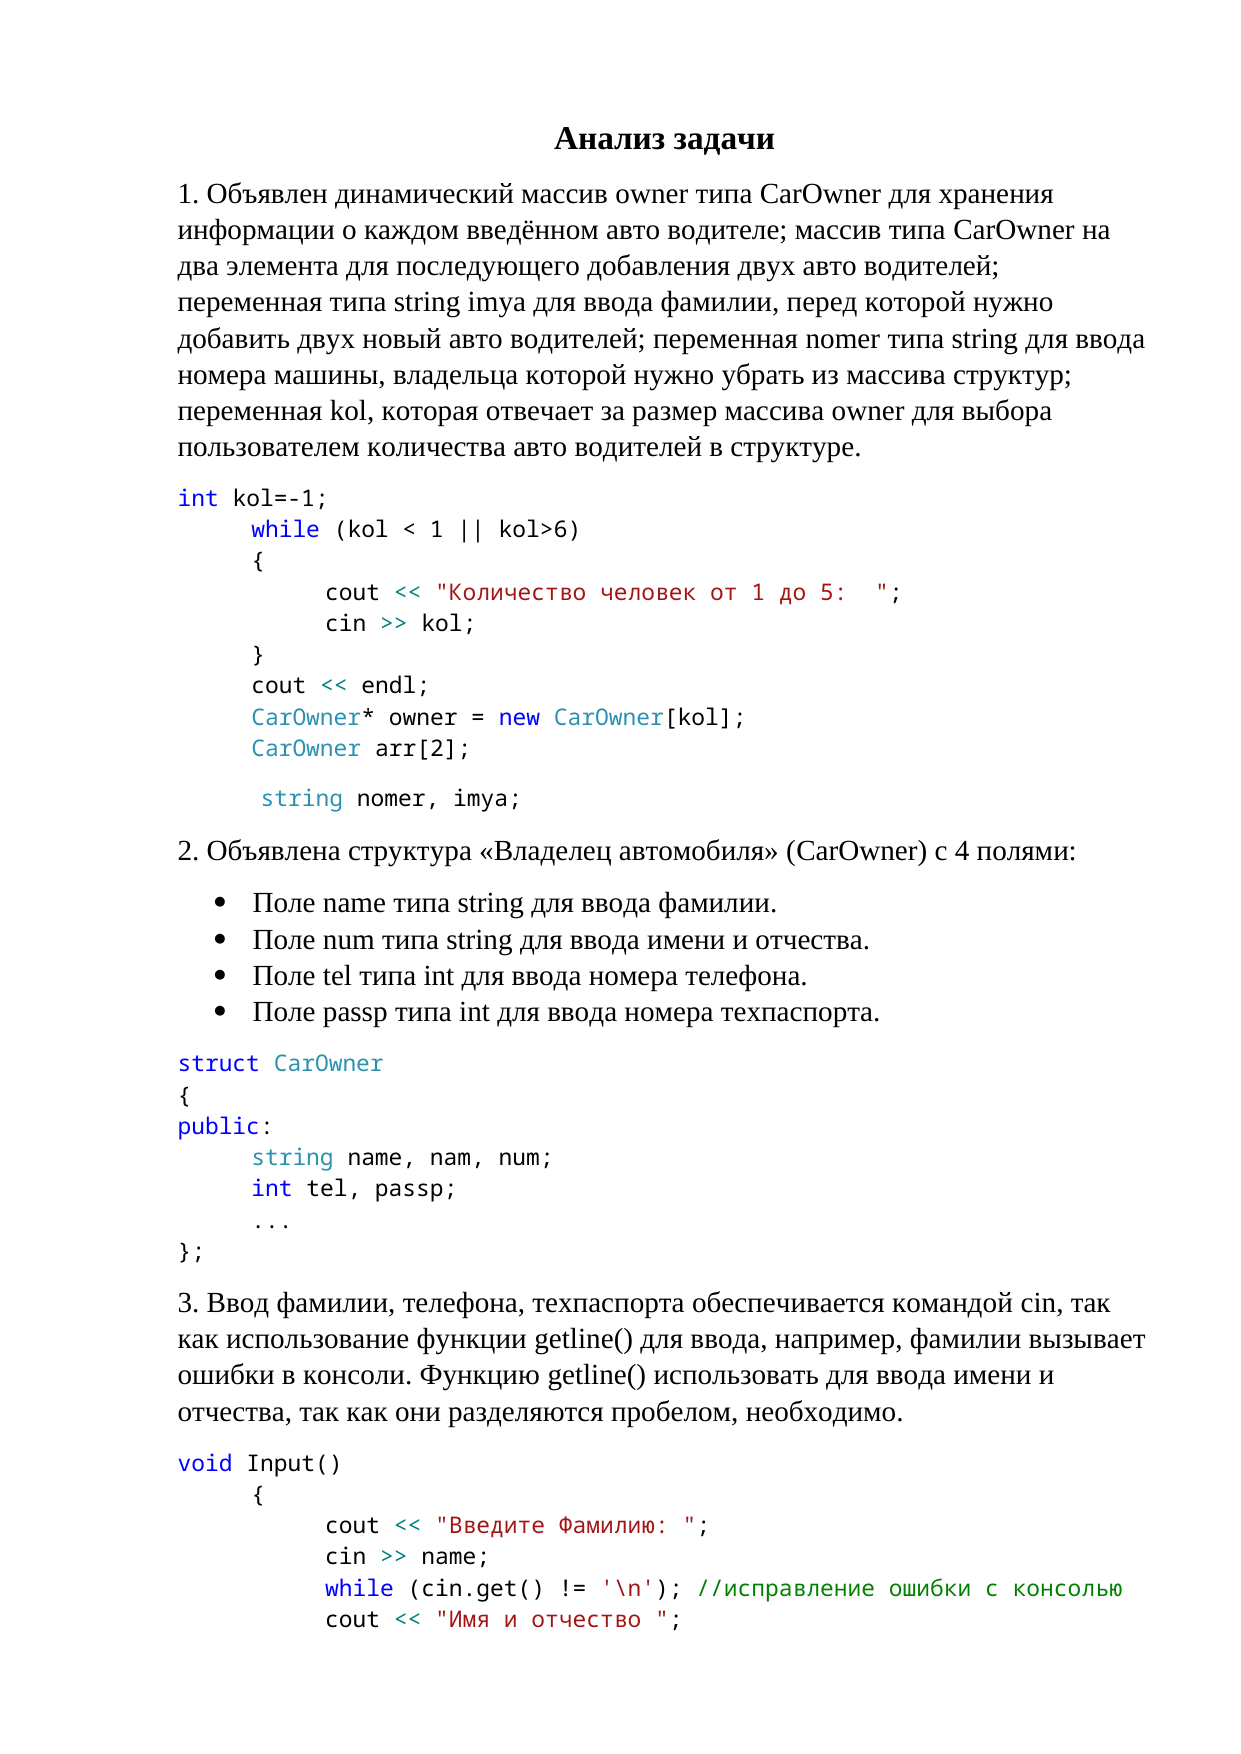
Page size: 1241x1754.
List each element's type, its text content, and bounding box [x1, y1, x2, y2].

text { [177, 544, 1152, 576]
text CarOwner arr[2]; [177, 732, 1152, 763]
text void Input() [177, 1446, 1152, 1478]
text }; [177, 1235, 1152, 1266]
text Анализ задачи [177, 118, 1152, 156]
text cout << "Введите Фамилию: "; [177, 1509, 1152, 1540]
text while (cin.get() != '\n'); //исправление ошибки с консолью [177, 1571, 1152, 1603]
list Поле passp типа int для ввода номера техпаспорта. [215, 994, 1152, 1028]
text cin >> name; [177, 1540, 1152, 1571]
text cout << "Количество человек от 1 до 5: "; [177, 576, 1152, 607]
text cin >> kol; [177, 607, 1152, 638]
text } [177, 638, 1152, 669]
text while (kol < 1 || kol>6) [177, 513, 1152, 544]
text int tel, passp; [177, 1172, 1152, 1203]
text string nomer, imya; [177, 782, 1152, 814]
text cout << "Имя и отчество "; [177, 1603, 1152, 1634]
text 2. Объявлена структура «Владелец автомобиля» (CarOwner) c 4 полями: [177, 833, 1152, 866]
text cout << endl; [177, 669, 1152, 701]
text struct CarOwner [177, 1047, 1152, 1078]
text ... [177, 1203, 1152, 1235]
list Поле tel типа int для ввода номера телефона. [215, 958, 1152, 992]
list Поле num типа string для ввода имени и отчества. [215, 922, 1152, 956]
list Поле name типа string для ввода фамилии. [215, 886, 1152, 919]
text 1. Объявлен динамический массив owner типа CarOwner для хранения информации о каждом введённом авто водителе; массив типа CarOwner на два элемента для последующего добавления двух авто водителей; переменная типа string imya для ввода фамилии, перед которой нужно добавить двух новый авто водителей; переменная nomer типа string для ввода номера машины, владельца которой нужно убрать из массива структур; переменная kol, которая отвечает за размер массива owner для выбора пользователем количества авто водителей в структуре. [177, 176, 1152, 463]
text int kol=-1; [177, 482, 1152, 513]
text 3. Ввод фамилии, телефона, техпаспорта обеспечивается командой cin, так как использование функции getline() для ввода, например, фамилии вызывает ошибки в консоли. Функцию getline() использовать для ввода имени и отчества, так как они разделяются пробелом, необходимо. [177, 1285, 1152, 1427]
text CarOwner* owner = new CarOwner[kol]; [177, 701, 1152, 732]
text string name, nam, num; [177, 1141, 1152, 1172]
text { [177, 1478, 1152, 1509]
text { [177, 1078, 1152, 1110]
text public: [177, 1110, 1152, 1141]
